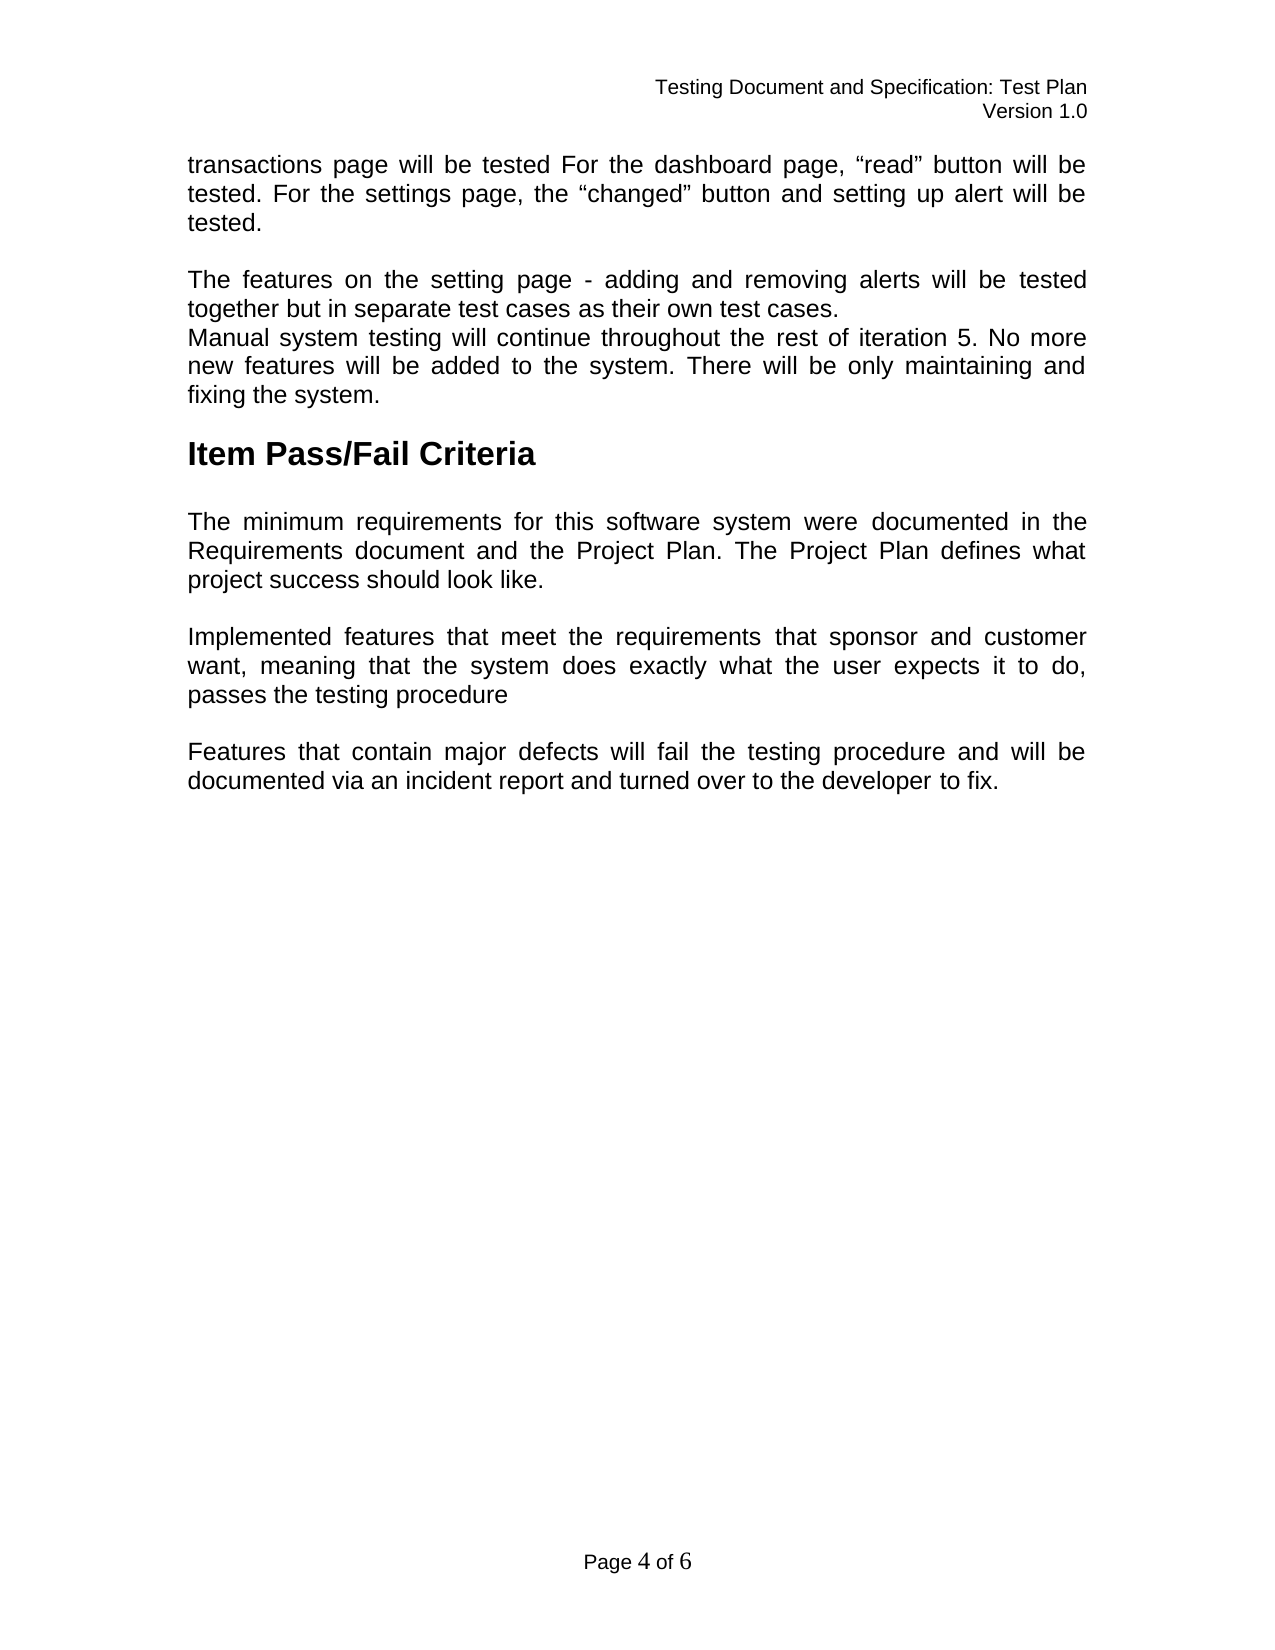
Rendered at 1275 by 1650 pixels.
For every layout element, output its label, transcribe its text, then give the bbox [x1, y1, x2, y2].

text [187, 150, 1087, 236]
subtitle Item Pass/Fail Criteria [187, 434, 1087, 472]
text Features that contain major defects will fail the testing procedure and will be documented via an incident report and turned over to the developer to fix. [187, 737, 1087, 795]
text Manual system testing will continue throughout the rest of iteration 5. No more new features will be added to the system. There will be only maintaining and fixing the system. [187, 322, 1087, 409]
text Implemented features that meet the requirements that sponsor and customer want, meaning that the system does exactly what the user expects it to do, passes the testing procedure [187, 622, 1087, 708]
text The features on the setting page - adding and removing alerts will be tested together but in separate test cases as their own test cases. [187, 265, 1087, 322]
text The minimum requirements for this software system were documented in the Requirements document and the Project Plan. The Project Plan defines what project success should look like. [187, 507, 1087, 593]
